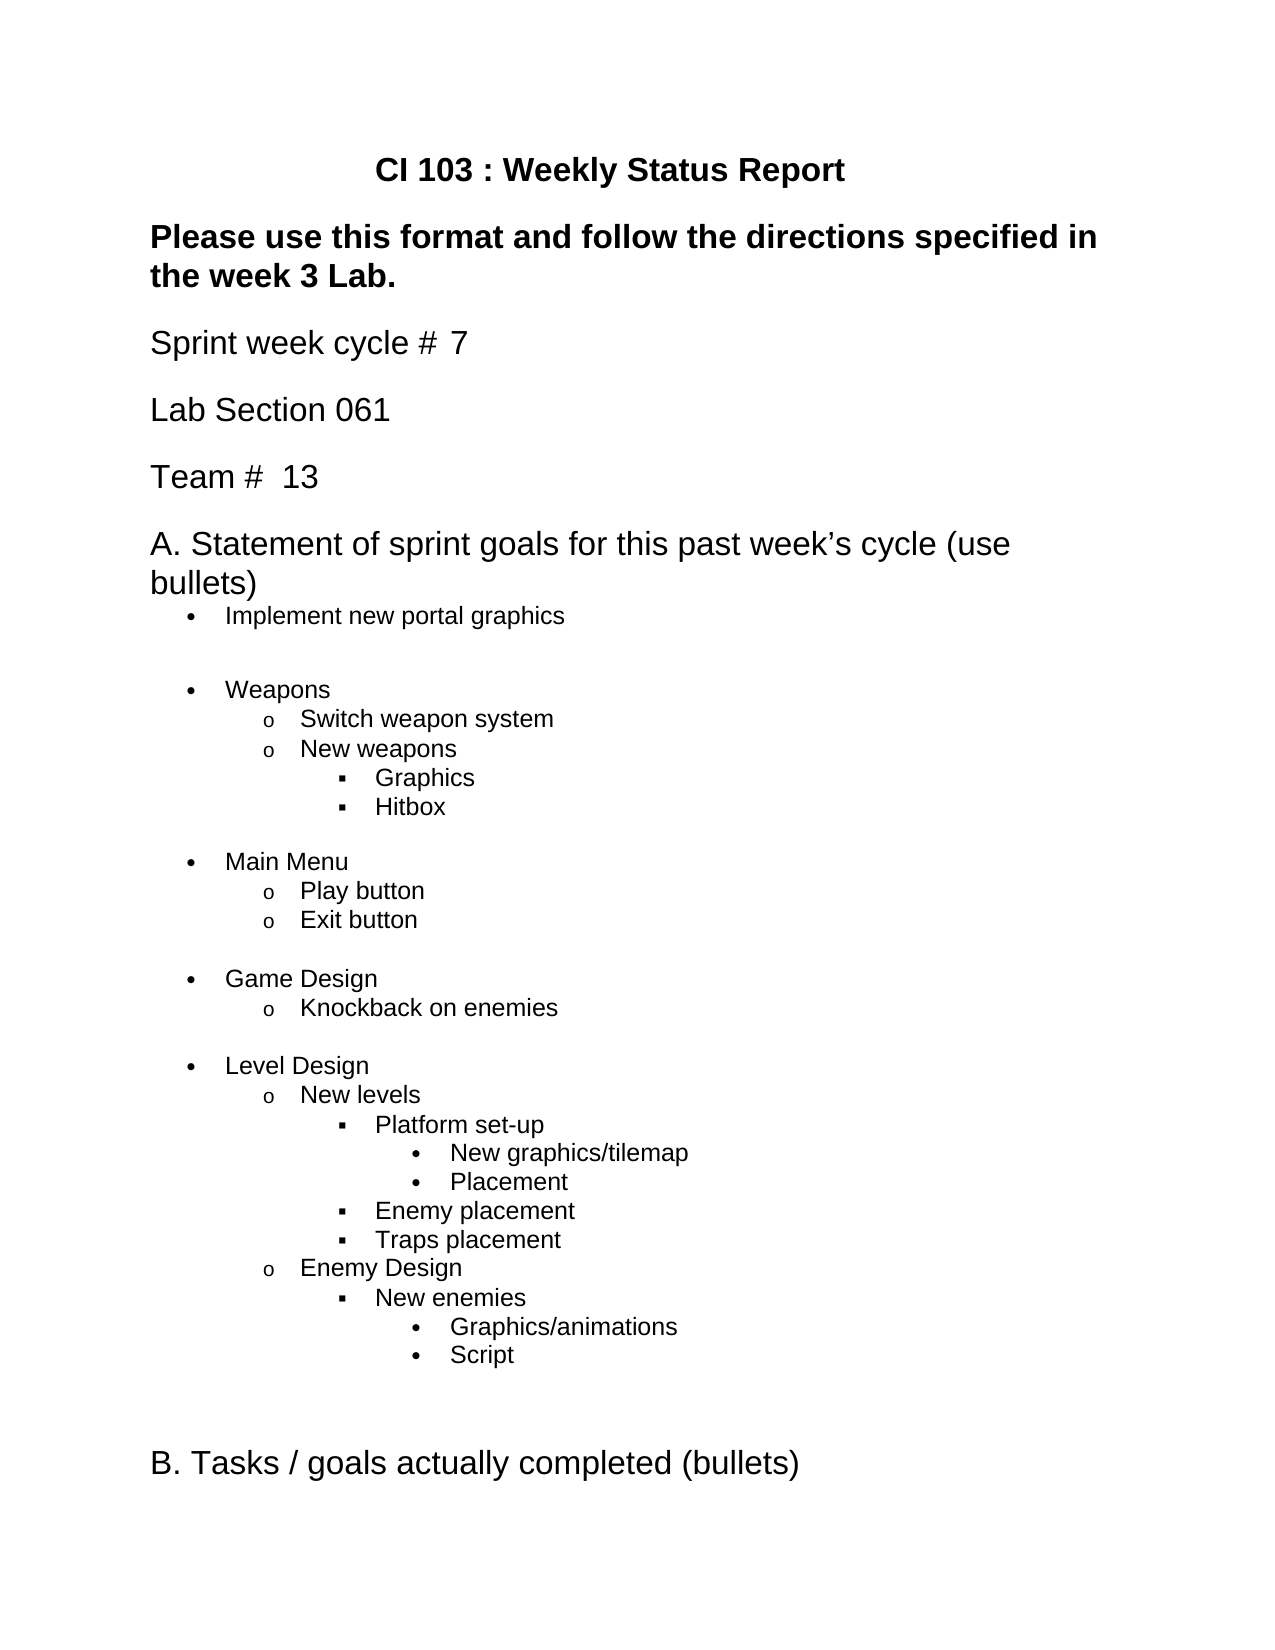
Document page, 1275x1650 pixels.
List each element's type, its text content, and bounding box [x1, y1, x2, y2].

list Enemy Design [262, 1253, 1125, 1283]
list New graphics/tilemap [412, 1138, 1125, 1167]
text CI 103 : Weekly Status Report [150, 150, 1125, 188]
list Weapons [187, 675, 1125, 704]
list Enemy placement [337, 1196, 1125, 1224]
list Knockback on enemies [262, 993, 1125, 1022]
text Lab Section 061 [150, 390, 1125, 428]
list Game Design [187, 964, 1125, 993]
text A. Statement of sprint goals for this past week’s cycle (use bullets) [150, 524, 1125, 601]
list Exit button [262, 906, 1125, 935]
list Traps placement [337, 1224, 1125, 1253]
text Team # 13 [150, 457, 1125, 496]
list Level Design [187, 1051, 1125, 1080]
text Please use this format and follow the directions specified in the week 3 Lab. [150, 217, 1125, 294]
list Script [412, 1341, 1125, 1369]
list Platform set-up [337, 1109, 1125, 1138]
list Implement new portal graphics [187, 601, 1125, 630]
list Switch weapon system [262, 704, 1125, 733]
list Placement [412, 1167, 1125, 1196]
list New levels [262, 1080, 1125, 1109]
list Graphics/animations [412, 1312, 1125, 1341]
list Graphics [337, 763, 1125, 792]
list Main Menu [187, 847, 1125, 876]
text B. Tasks / goals actually completed (bullets) [150, 1443, 1125, 1482]
list Play button [262, 876, 1125, 906]
list Hitbox [337, 792, 1125, 821]
list New enemies [337, 1283, 1125, 1312]
text Sprint week cycle # 7 [150, 323, 1125, 361]
list New weapons [262, 733, 1125, 763]
